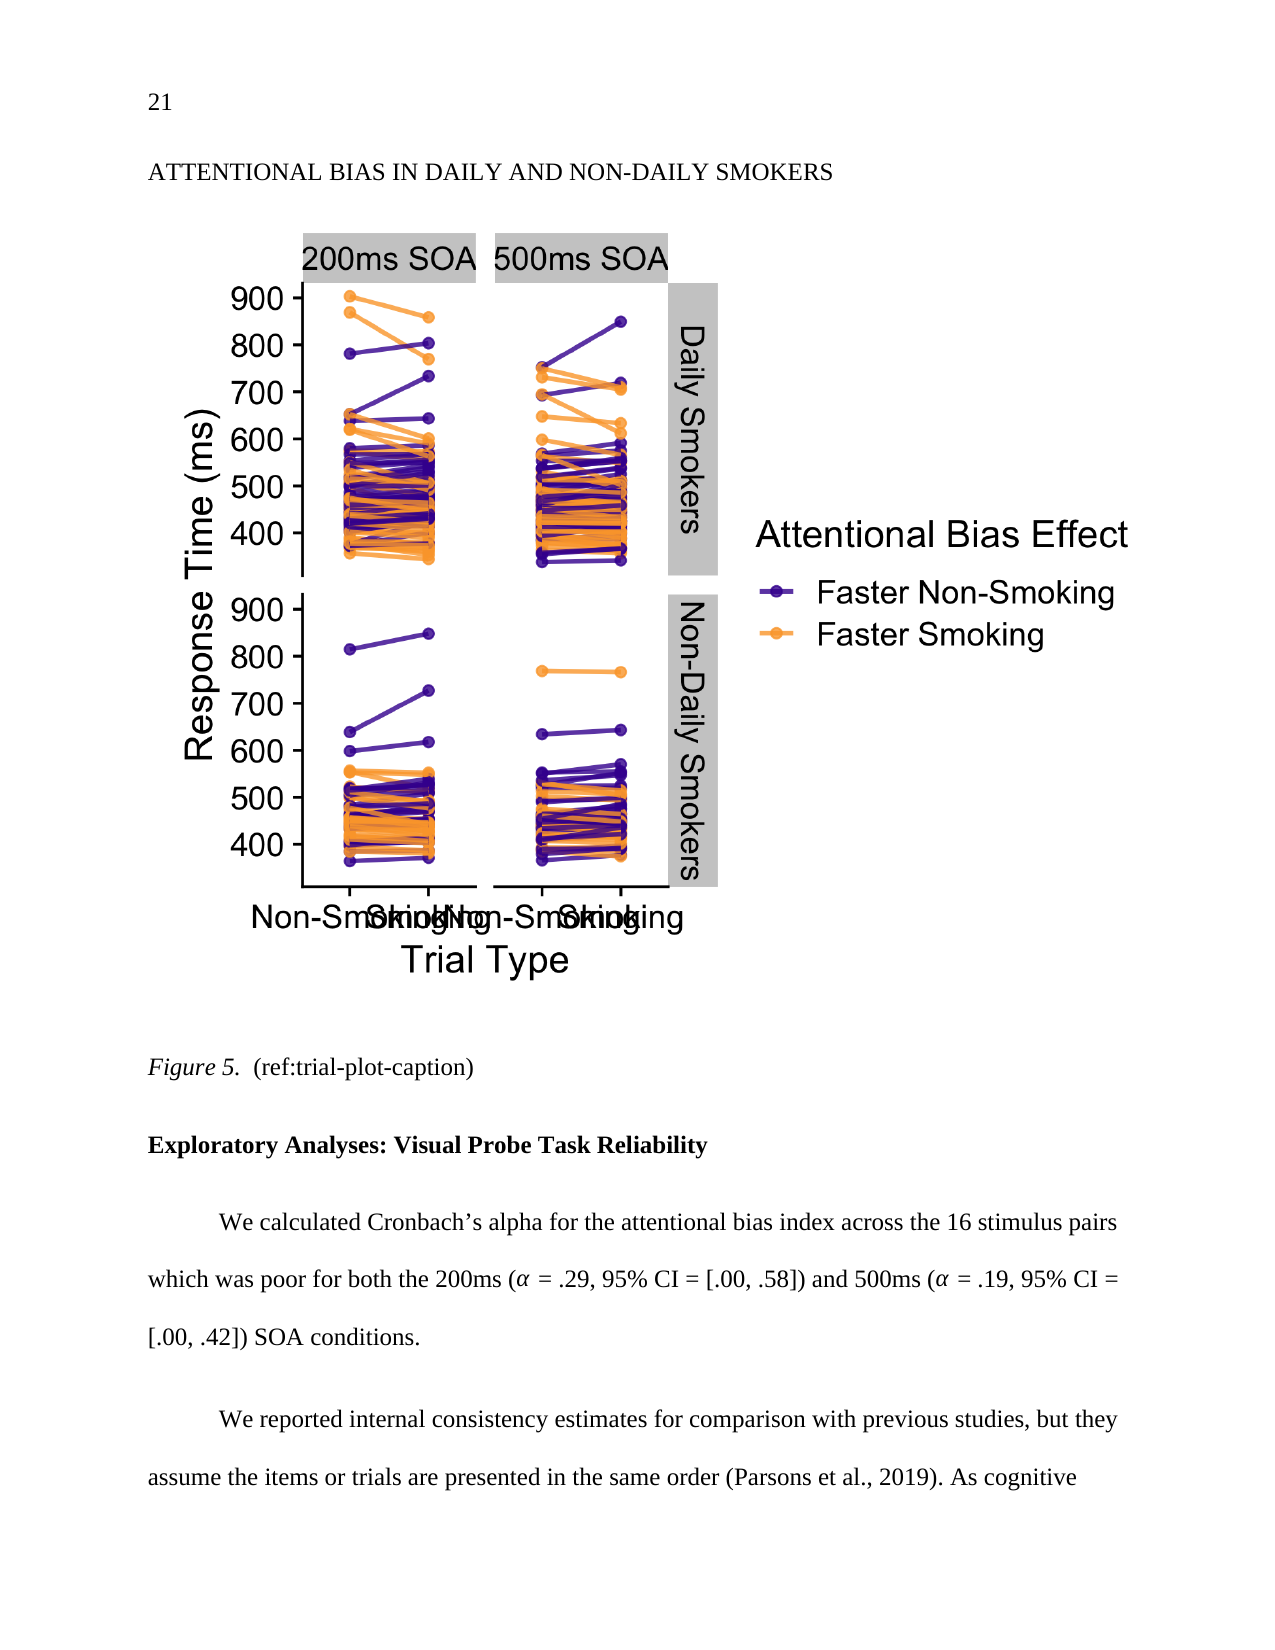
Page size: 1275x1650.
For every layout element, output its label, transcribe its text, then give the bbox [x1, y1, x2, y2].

text We calculated Cronbach’s alpha for the attentional bias index across the 16 stimulus pairs which was poor for both the 200ms ( = .29, 95% CI = [.00, .58]) and 500ms ( = .19, 95% CI = [.00, .42]) SOA conditions. [148, 1207, 1127, 1350]
picture [166, 215, 1146, 999]
subtitle Exploratory Analyses: Visual Probe Task Reliability [148, 1130, 1127, 1159]
text Figure 5. (ref:trial-plot-caption) [148, 1052, 1127, 1081]
